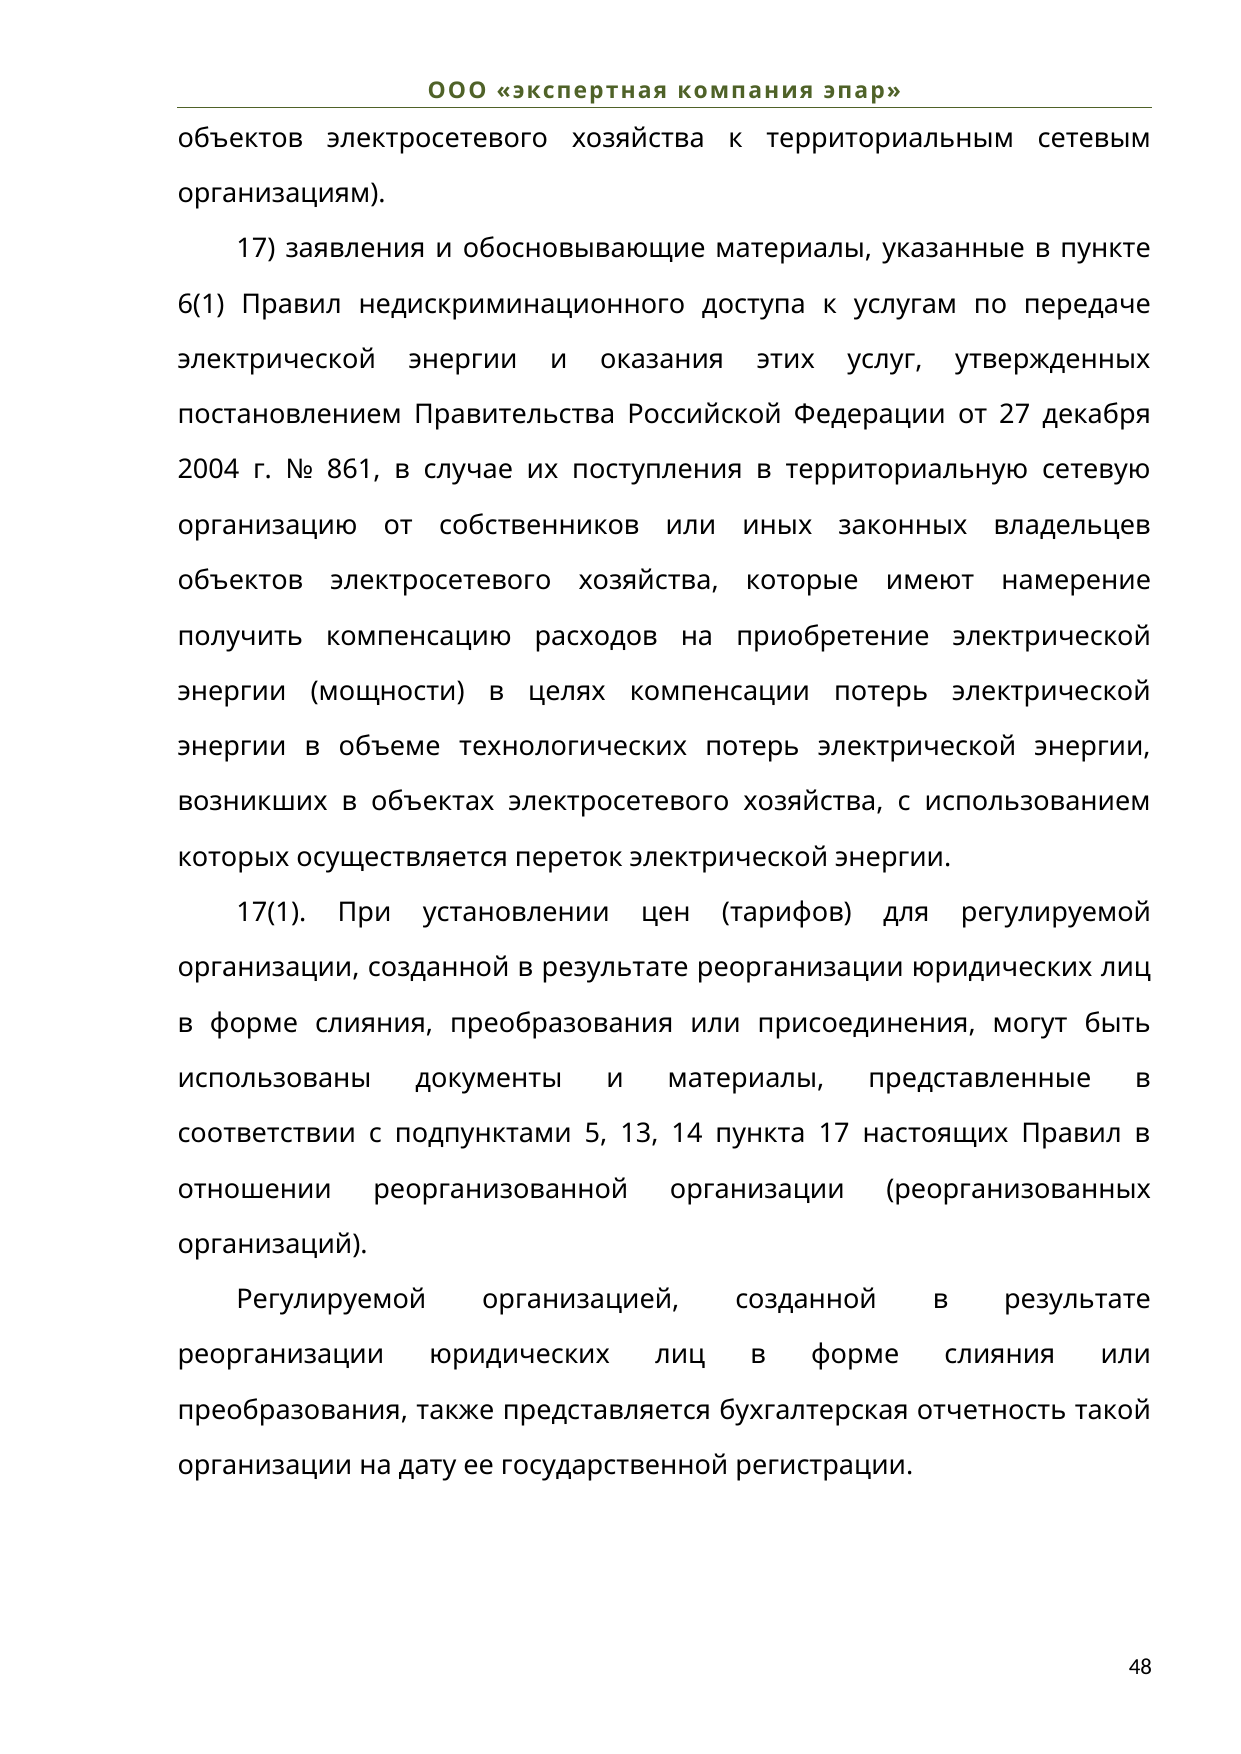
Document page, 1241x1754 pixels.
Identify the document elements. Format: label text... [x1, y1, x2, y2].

text 17(1). При установлении цен (тарифов) для регулируемой организации, созданной в результате реорганизации юридических лиц в форме слияния, преобразования или присоединения, могут быть использованы документы и материалы, представленные в соответствии с подпунктами 5, 13, 14 пункта 17 настоящих Правил в отношении реорганизованной организации (реорганизованных организаций). [177, 892, 1152, 1261]
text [177, 118, 1152, 210]
text 17) заявления и обосновывающие материалы, указанные в пункте 6(1) Правил недискриминационного доступа к услугам по передаче электрической энергии и оказания этих услуг, утвержденных постановлением Правительства Российской Федерации от 27 декабря 2004 г. № 861, в случае их поступления в территориальную сетевую организацию от собственников или иных законных владельцев объектов электросетевого хозяйства, которые имеют намерение получить компенсацию расходов на приобретение электрической энергии (мощности) в целях компенсации потерь электрической энергии в объеме технологических потерь электрической энергии, возникших в объектах электросетевого хозяйства, с использованием которых осуществляется переток электрической энергии. [177, 229, 1152, 874]
text Регулируемой организацией, созданной в результате реорганизации юридических лиц в форме слияния или преобразования, также представляется бухгалтерская отчетность такой организации на дату ее государственной регистрации. [177, 1280, 1152, 1482]
